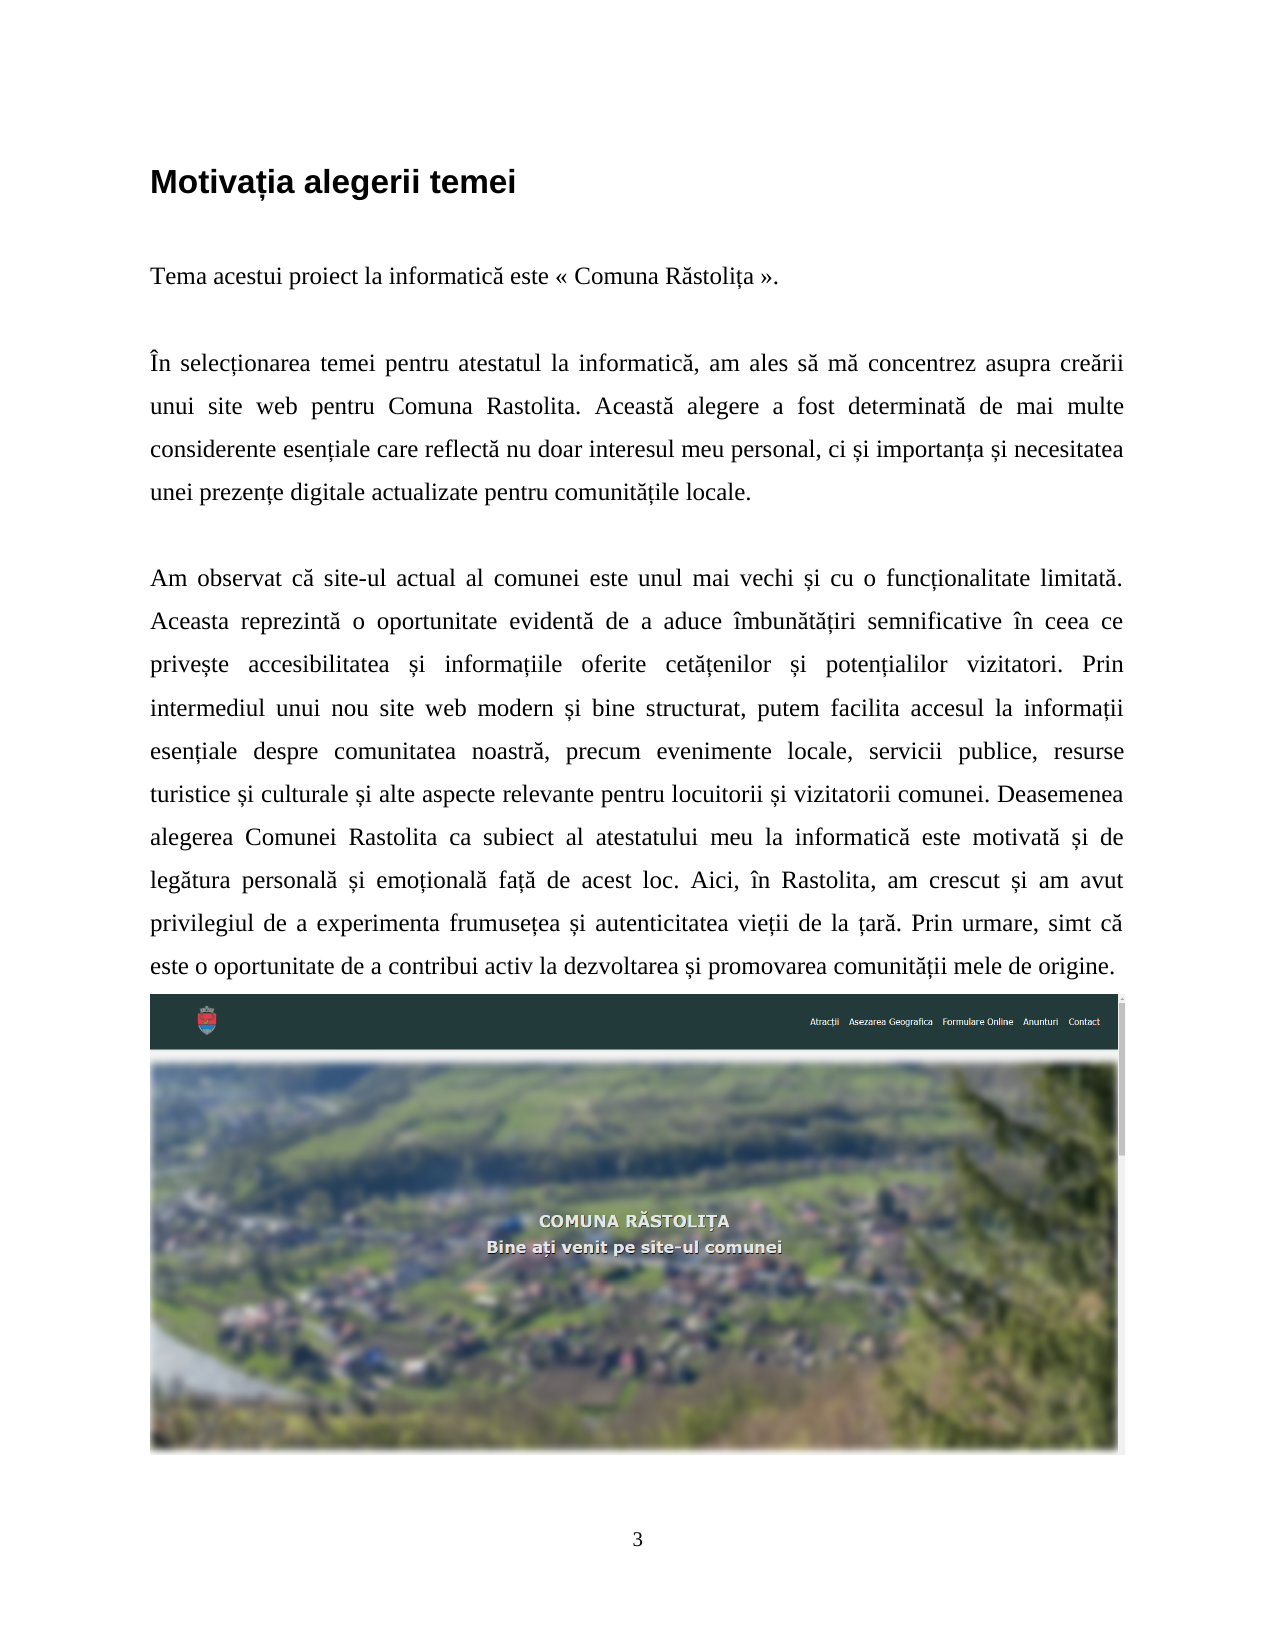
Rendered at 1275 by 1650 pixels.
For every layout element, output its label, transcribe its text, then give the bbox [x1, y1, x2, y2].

text Am observat că site-ul actual al comunei este unul mai vechi și cu o funcționalitate limitată. Aceasta reprezintă o oportunitate evidentă de a aduce îmbunătățiri semnificative în ceea ce privește accesibilitatea și informațiile oferite cetățenilor și potențialilor vizitatori. Prin intermediul unui nou site web modern și bine structurat, putem facilita accesul la informații esențiale despre comunitatea noastră, precum evenimente locale, servicii publice, resurse turistice și culturale și alte aspecte relevante pentru locuitorii și vizitatorii comunei. Deasemenea alegerea Comunei Rastolita ca subiect al atestatului meu la informatică este motivată și de legătura personală și emoțională față de acest loc. Aici, în Rastolita, am crescut și am avut privilegiul de a experimenta frumusețea și autenticitatea vieții de la țară. Prin urmare, simt că este o oportunitate de a contribui activ la dezvoltarea și promovarea comunității mele de origine. [150, 563, 1125, 980]
picture [150, 994, 1125, 1455]
text În selecționarea temei pentru atestatul la informatică, am ales să mă concentrez asupra creării unui site web pentru Comuna Rastolita. Această alegere a fost determinată de mai multe considerente esențiale care reflectă nu doar interesul meu personal, ci și importanța și necesitatea unei prezențe digitale actualizate pentru comunitățile locale. [150, 348, 1125, 506]
text Tema acestui proiect la informatică este « Comuna Răstolița ». [150, 261, 1125, 290]
subtitle Motivația alegerii temei [150, 162, 1125, 201]
